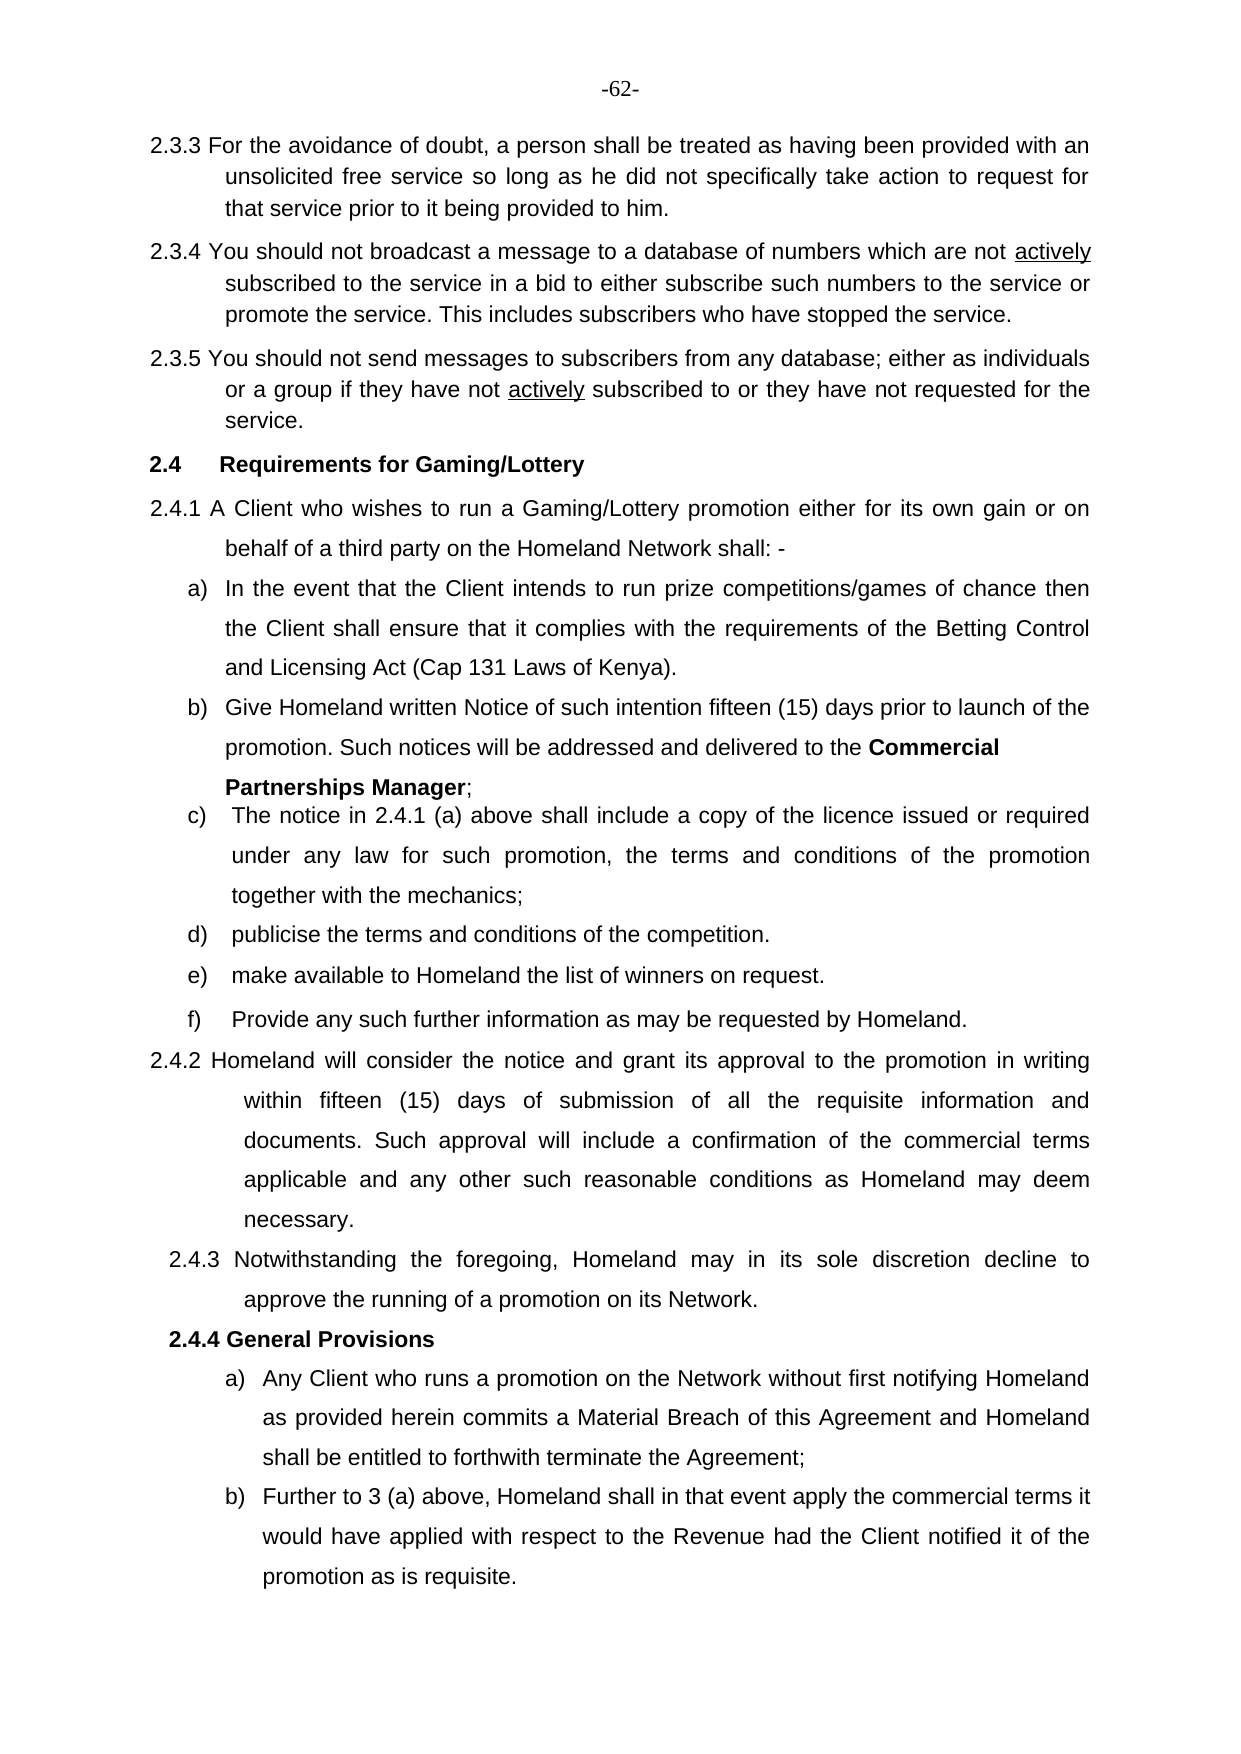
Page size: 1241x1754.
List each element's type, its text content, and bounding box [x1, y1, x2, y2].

subtitle 2.4.4 General Provisions [169, 1326, 1091, 1352]
text 2.3.3 For the avoidance of doubt, a person shall be treated as having been provided with an unsolicited free service so long as he did not specifically take action to request for that service prior to it being provided to him. [150, 132, 1091, 221]
list Any Client who runs a promotion on the Network without first notifying Homeland as provided herein commits a Material Breach of this Agreement and Homeland shall be entitled to forthwith terminate the Agreement; [225, 1365, 1091, 1470]
text 2.3.5 You should not send messages to subscribers from any database; either as individuals or a group if they have not actively subscribed to or they have not requested for the service. [150, 344, 1091, 434]
list Further to 3 (a) above, Homeland shall in that event apply the commercial terms it would have applied with respect to the Revenue had the Client notified it of the promotion as is requisite. [225, 1483, 1091, 1589]
list make available to Homeland the list of winners on request. [187, 962, 1091, 988]
list Provide any such further information as may be requested by Homeland. [187, 1006, 1091, 1033]
text 2.4.3 Notwithstanding the foregoing, Homeland may in its sole discretion decline to approve the running of a promotion on its Network. [169, 1246, 1091, 1312]
text 2.3.4 You should not broadcast a message to a database of numbers which are not actively subscribed to the service in a bid to either subscribe such numbers to the service or promote the service. This includes subscribers who have stopped the service. [150, 238, 1091, 327]
list publicise the terms and conditions of the competition. [187, 921, 1091, 948]
subtitle 2.4 Requirements for Gaming/Lottery [149, 451, 1091, 477]
list In the event that the Client intends to run prize competitions/games of chance then the Client shall ensure that it complies with the requirements of the Betting Control and Licensing Act (Cap 131 Laws of Kenya). [187, 575, 1091, 681]
list The notice in 2.4.1 (a) above shall include a copy of the licence issued or required under any law for such promotion, the terms and conditions of the promotion together with the mechanics; [187, 802, 1091, 908]
list Give Homeland written Notice of such intention fifteen (15) days prior to launch of the promotion. Such notices will be addressed and delivered to the Commercial [187, 694, 1091, 760]
text 2.4.2 Homeland will consider the notice and grant its approval to the promotion in writing within fifteen (15) days of submission of all the requisite information and documents. Such approval will include a confirmation of the commercial terms applicable and any other such reasonable conditions as Homeland may deem necessary. [150, 1047, 1091, 1233]
text 2.4.1 A Client who wishes to run a Gaming/Lottery promotion either for its own gain or on behalf of a third party on the Homeland Network shall: - [150, 495, 1091, 561]
subtitle Partnerships Manager; [225, 774, 1091, 800]
